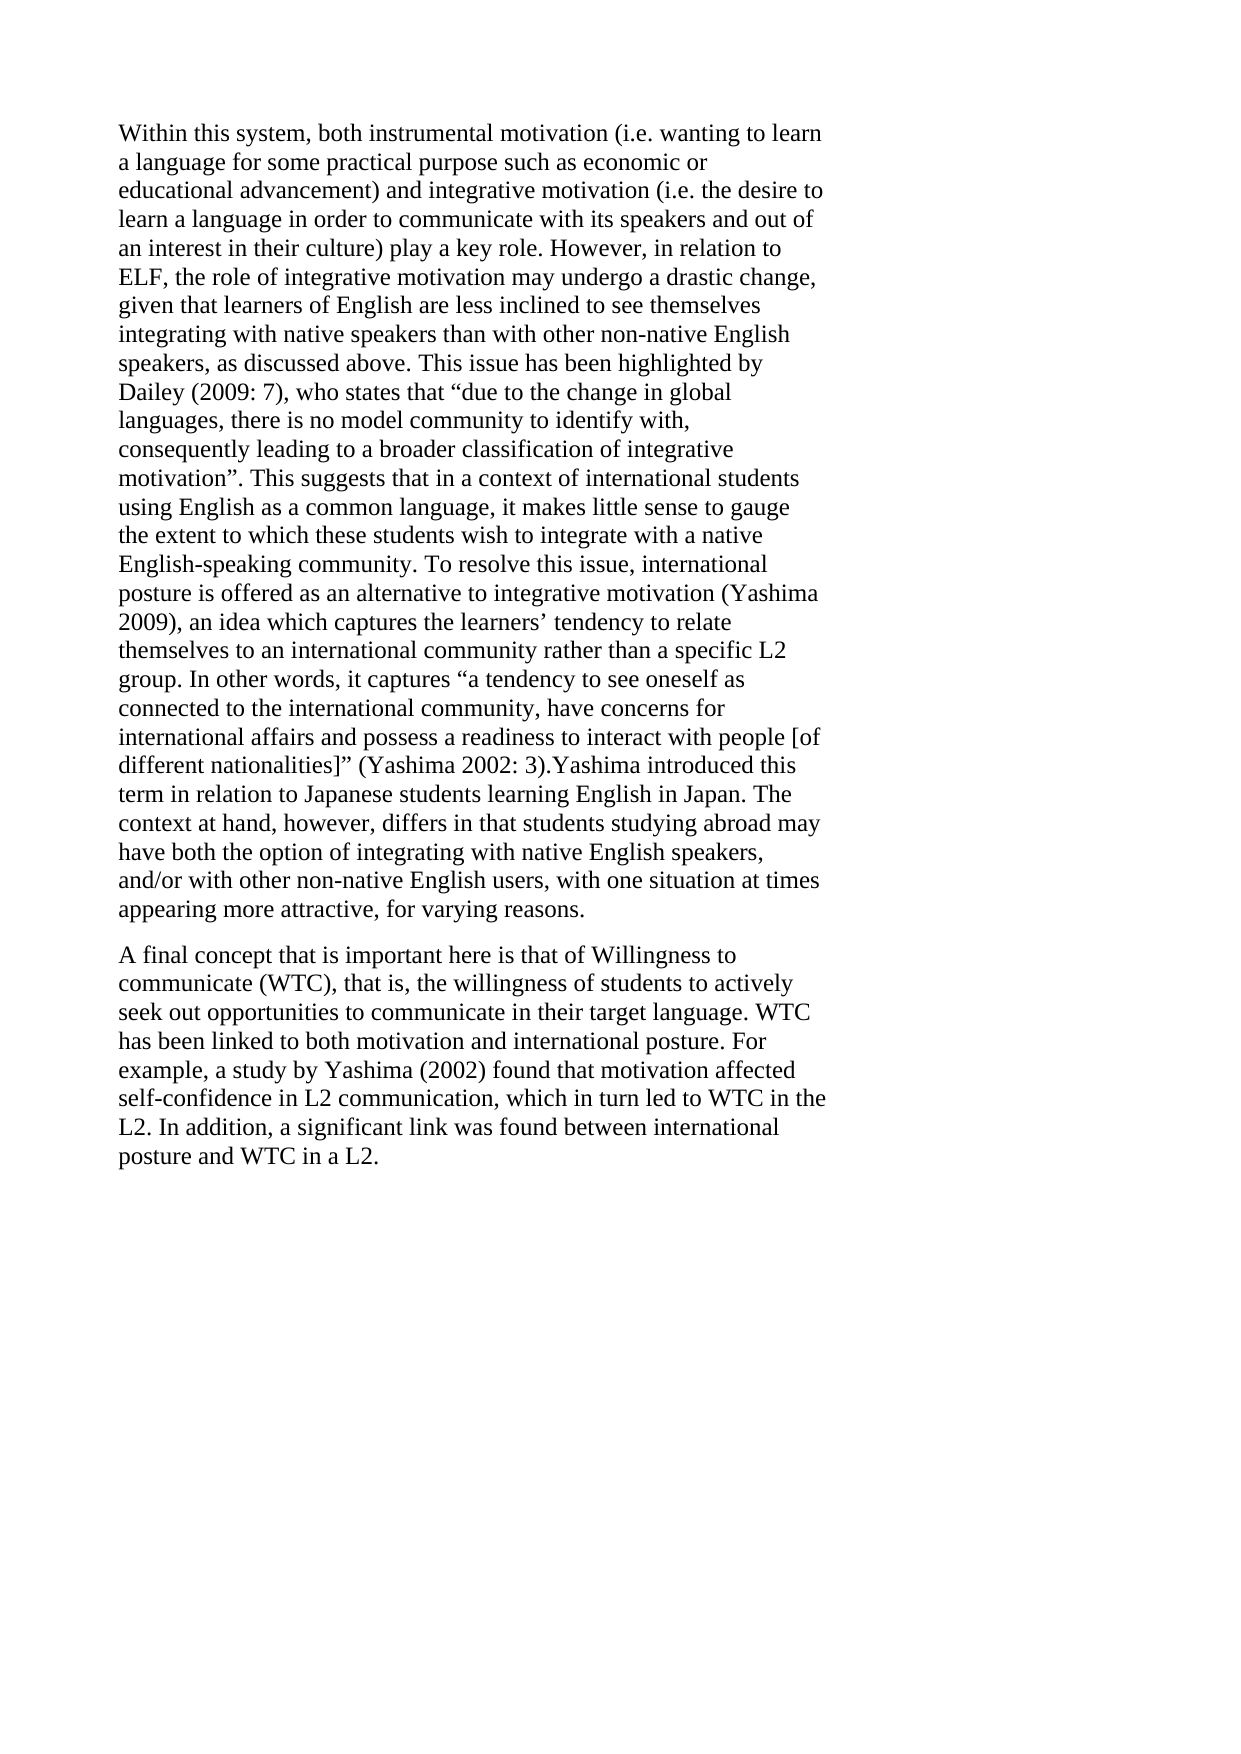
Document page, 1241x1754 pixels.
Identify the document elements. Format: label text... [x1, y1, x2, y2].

text Within this system, both instrumental motivation (i.e. wanting to learn a language for some practical purpose such as economic or educational advancement) and integrative motivation (i.e. the desire to learn a language in order to communicate with its speakers and out of an interest in their culture) play a key role. However, in relation to ELF, the role of integrative motivation may undergo a drastic change, given that learners of English are less inclined to see themselves integrating with native speakers than with other non-native English speakers, as discussed above. This issue has been highlighted by Dailey (2009: 7), who states that “due to the change in global languages, there is no model community to identify with, consequently leading to a broader classification of integrative motivation”. This suggests that in a context of international students using English as a common language, it makes little sense to gauge the extent to which these students wish to integrate with a native English-speaking community. To resolve this issue, international posture is offered as an alternative to integrative motivation (Yashima 2009), an idea which captures the learners’ tendency to relate themselves to an international community rather than a specific L2 group. In other words, it captures “a tendency to see oneself as connected to the international community, have concerns for international affairs and possess a readiness to interact with people [of different nationalities]” (Yashima 2002: 3).Yashima introduced this term in relation to Japanese students learning English in Japan. The context at hand, however, differs in that students studying abroad may have both the option of integrating with native English speakers, and/or with other non-native English users, with one situation at times appearing more attractive, for varying reasons. [118, 118, 827, 923]
text A final concept that is important here is that of Willingness to communicate (WTC), that is, the willingness of students to actively seek out opportunities to communicate in their target language. WTC has been linked to both motivation and international posture. For example, a study by Yashima (2002) found that motivation affected self-confidence in L2 communication, which in turn led to WTC in the L2. In addition, a significant link was found between international posture and WTC in a L2. [118, 940, 827, 1170]
